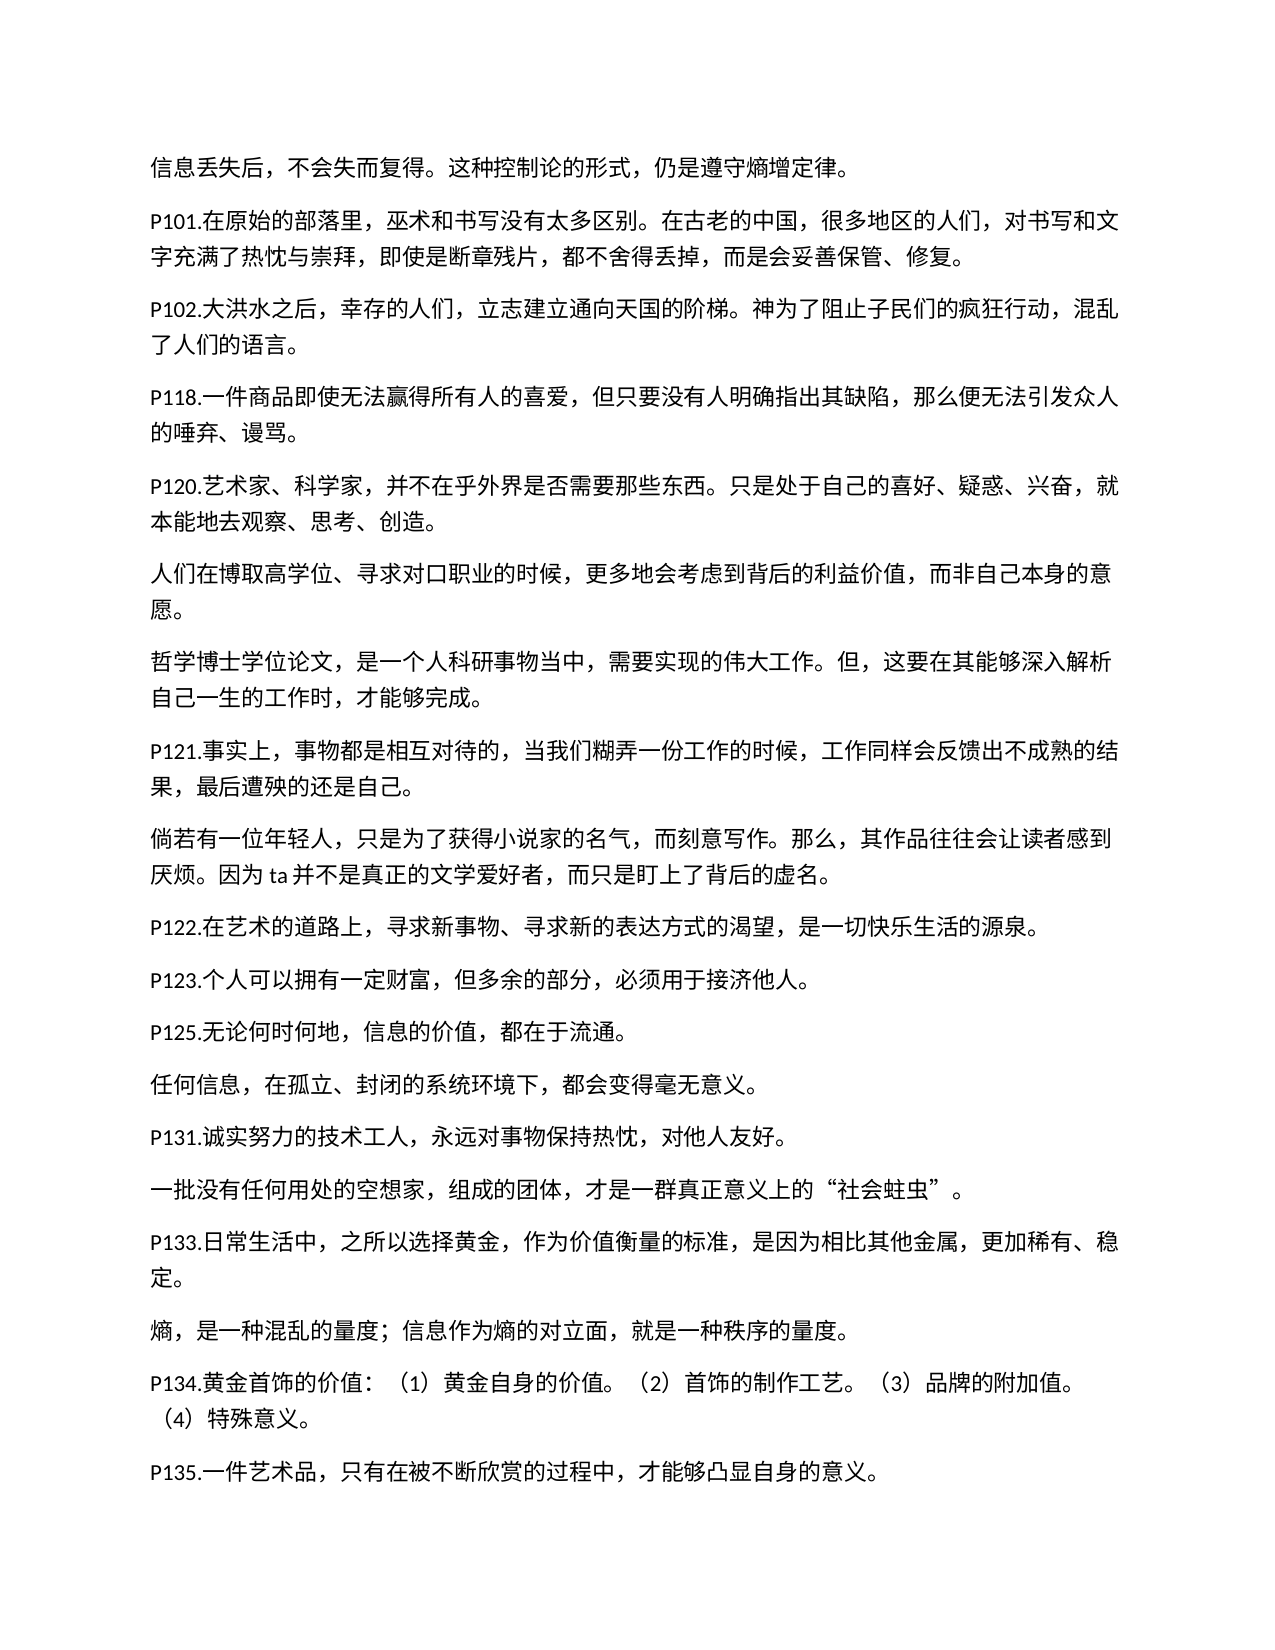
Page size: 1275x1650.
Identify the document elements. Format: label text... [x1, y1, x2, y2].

text 任何信息，在孤立、封闭的系统环境下，都会变得毫无意义。 [150, 1067, 1125, 1100]
text P123.个人可以拥有一定财富，但多余的部分，必须用于接济他人。 [150, 962, 1125, 995]
text P125.无论何时何地，信息的价值，都在于流通。 [150, 1014, 1125, 1047]
text P121.事实上，事物都是相互对待的，当我们糊弄一份工作的时候，工作同样会反馈出不成熟的结果，最后遭殃的还是自己。 [150, 732, 1125, 802]
text P118.一件商品即使无法赢得所有人的喜爱，但只要没有人明确指出其缺陷，那么便无法引发众人的唾弃、谩骂。 [150, 379, 1125, 448]
text 一批没有任何用处的空想家，组成的团体，才是一群真正意义上的“社会蛀虫”。 [150, 1172, 1125, 1205]
text P135.一件艺术品，只有在被不断欣赏的过程中，才能够凸显自身的意义。 [150, 1453, 1125, 1487]
text P133.日常生活中，之所以选择黄金，作为价值衡量的标准，是因为相比其他金属，更加稀有、稳定。 [150, 1224, 1125, 1293]
text P101.在原始的部落里，巫术和书写没有太多区别。在古老的中国，很多地区的人们，对书写和文字充满了热忱与崇拜，即使是断章残片，都不舍得丢掉，而是会妥善保管、修复。 [150, 202, 1125, 272]
text P122.在艺术的道路上，寻求新事物、寻求新的表达方式的渴望，是一切快乐生活的源泉。 [150, 909, 1125, 942]
text 哲学博士学位论文，是一个人科研事物当中，需要实现的伟大工作。但，这要在其能够深入解析自己一生的工作时，才能够完成。 [150, 644, 1125, 713]
text 倘若有一位年轻人，只是为了获得小说家的名气，而刻意写作。那么，其作品往往会让读者感到厌烦。因为ta并不是真正的文学爱好者，而只是盯上了背后的虚名。 [150, 821, 1125, 890]
text P102.大洪水之后，幸存的人们，立志建立通向天国的阶梯。神为了阻止子民们的疯狂行动，混乱了人们的语言。 [150, 291, 1125, 360]
text P131.诚实努力的技术工人，永远对事物保持热忱，对他人友好。 [150, 1119, 1125, 1152]
text 熵，是一种混乱的量度；信息作为熵的对立面，就是一种秩序的量度。 [150, 1312, 1125, 1346]
text 信息丢失后，不会失而复得。这种控制论的形式，仍是遵守熵增定律。 [150, 150, 1125, 183]
text P134.黄金首饰的价值：（1）黄金自身的价值。（2）首饰的制作工艺。（3）品牌的附加值。（4）特殊意义。 [150, 1365, 1125, 1434]
text P120.艺术家、科学家，并不在乎外界是否需要那些东西。只是处于自己的喜好、疑惑、兴奋，就本能地去观察、思考、创造。 [150, 467, 1125, 537]
text 人们在博取高学位、寻求对口职业的时候，更多地会考虑到背后的利益价值，而非自己本身的意愿。 [150, 556, 1125, 625]
